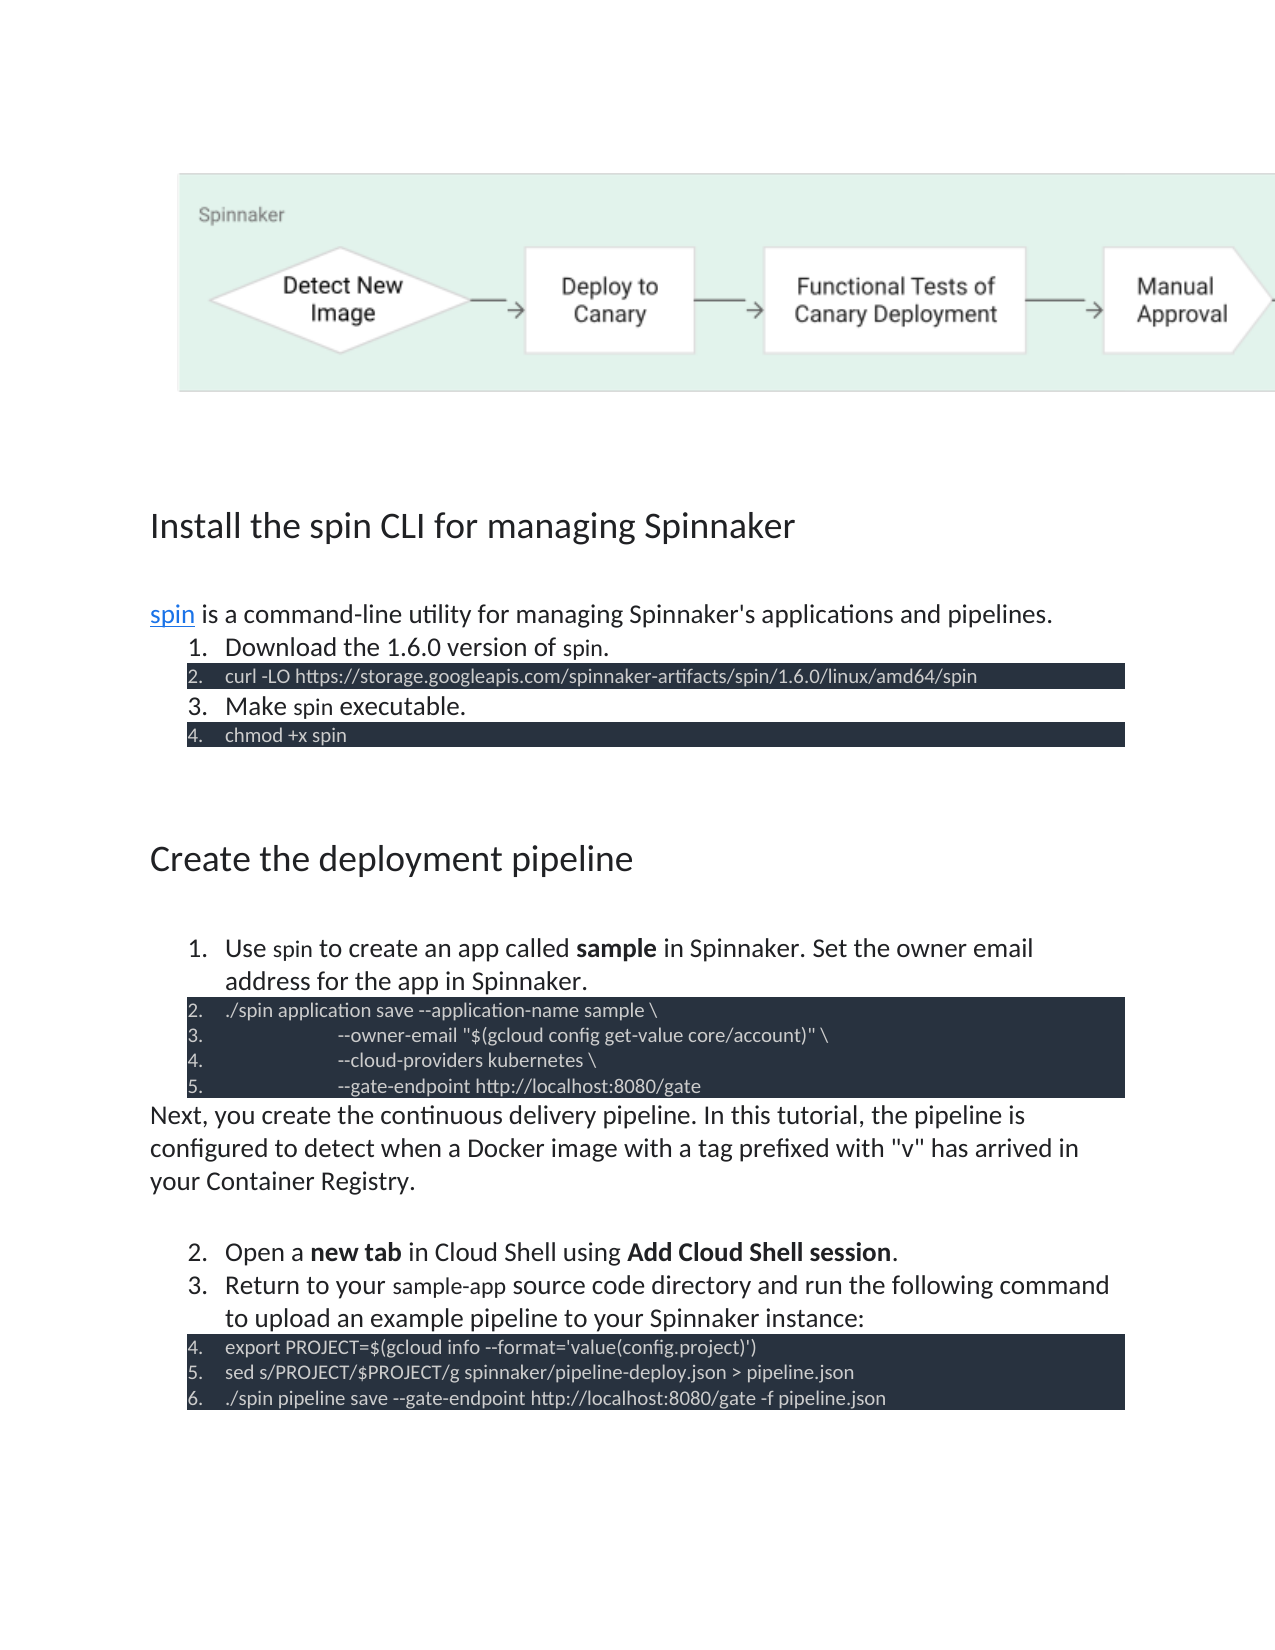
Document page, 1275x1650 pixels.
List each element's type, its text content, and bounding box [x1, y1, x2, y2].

text spin is a command-line utility for managing Spinnaker's applications and pipelines. [150, 597, 1125, 631]
list Make spin executable. [187, 689, 1125, 722]
list Use spin to create an app called sample in Spinnaker. Set the owner email address for the app in Spinnaker. [187, 931, 1125, 997]
list ./spin application save --application-name sample \ [187, 997, 1125, 1022]
text Create the deployment pipeline [150, 835, 1125, 881]
list Return to your sample-app source code directory and run the following command to upload an example pipeline to your Spinnaker instance: [187, 1268, 1125, 1334]
text Install the spin CLI for managing Spinnaker [150, 502, 1125, 547]
picture [150, 150, 1275, 415]
list ./spin pipeline save --gate-endpoint http://localhost:8080/gate -f pipeline.json [187, 1385, 1125, 1410]
list chmod +x spin [187, 722, 1125, 747]
list export PROJECT=$(gcloud info --format='value(config.project)') [187, 1334, 1125, 1359]
text Next, you create the continuous delivery pipeline. In this tutorial, the pipeline is configured to detect when a Docker image with a tag prefixed with "v" has arrived in your Container Registry. [150, 1098, 1125, 1197]
list Download the 1.6.0 version of spin. [187, 631, 1125, 663]
list curl -LO https://storage.googleapis.com/spinnaker-artifacts/spin/1.6.0/linux/amd64/spin [187, 663, 1125, 689]
list Open a new tab in Cloud Shell using Add Cloud Shell session. [187, 1235, 1125, 1268]
list --owner-email "$(gcloud config get-value core/account)" \ [187, 1022, 1125, 1048]
list --gate-endpoint http://localhost:8080/gate [187, 1073, 1125, 1098]
list --cloud-providers kubernetes \ [187, 1048, 1125, 1073]
list sed s/PROJECT/$PROJECT/g spinnaker/pipeline-deploy.json > pipeline.json [187, 1359, 1125, 1385]
